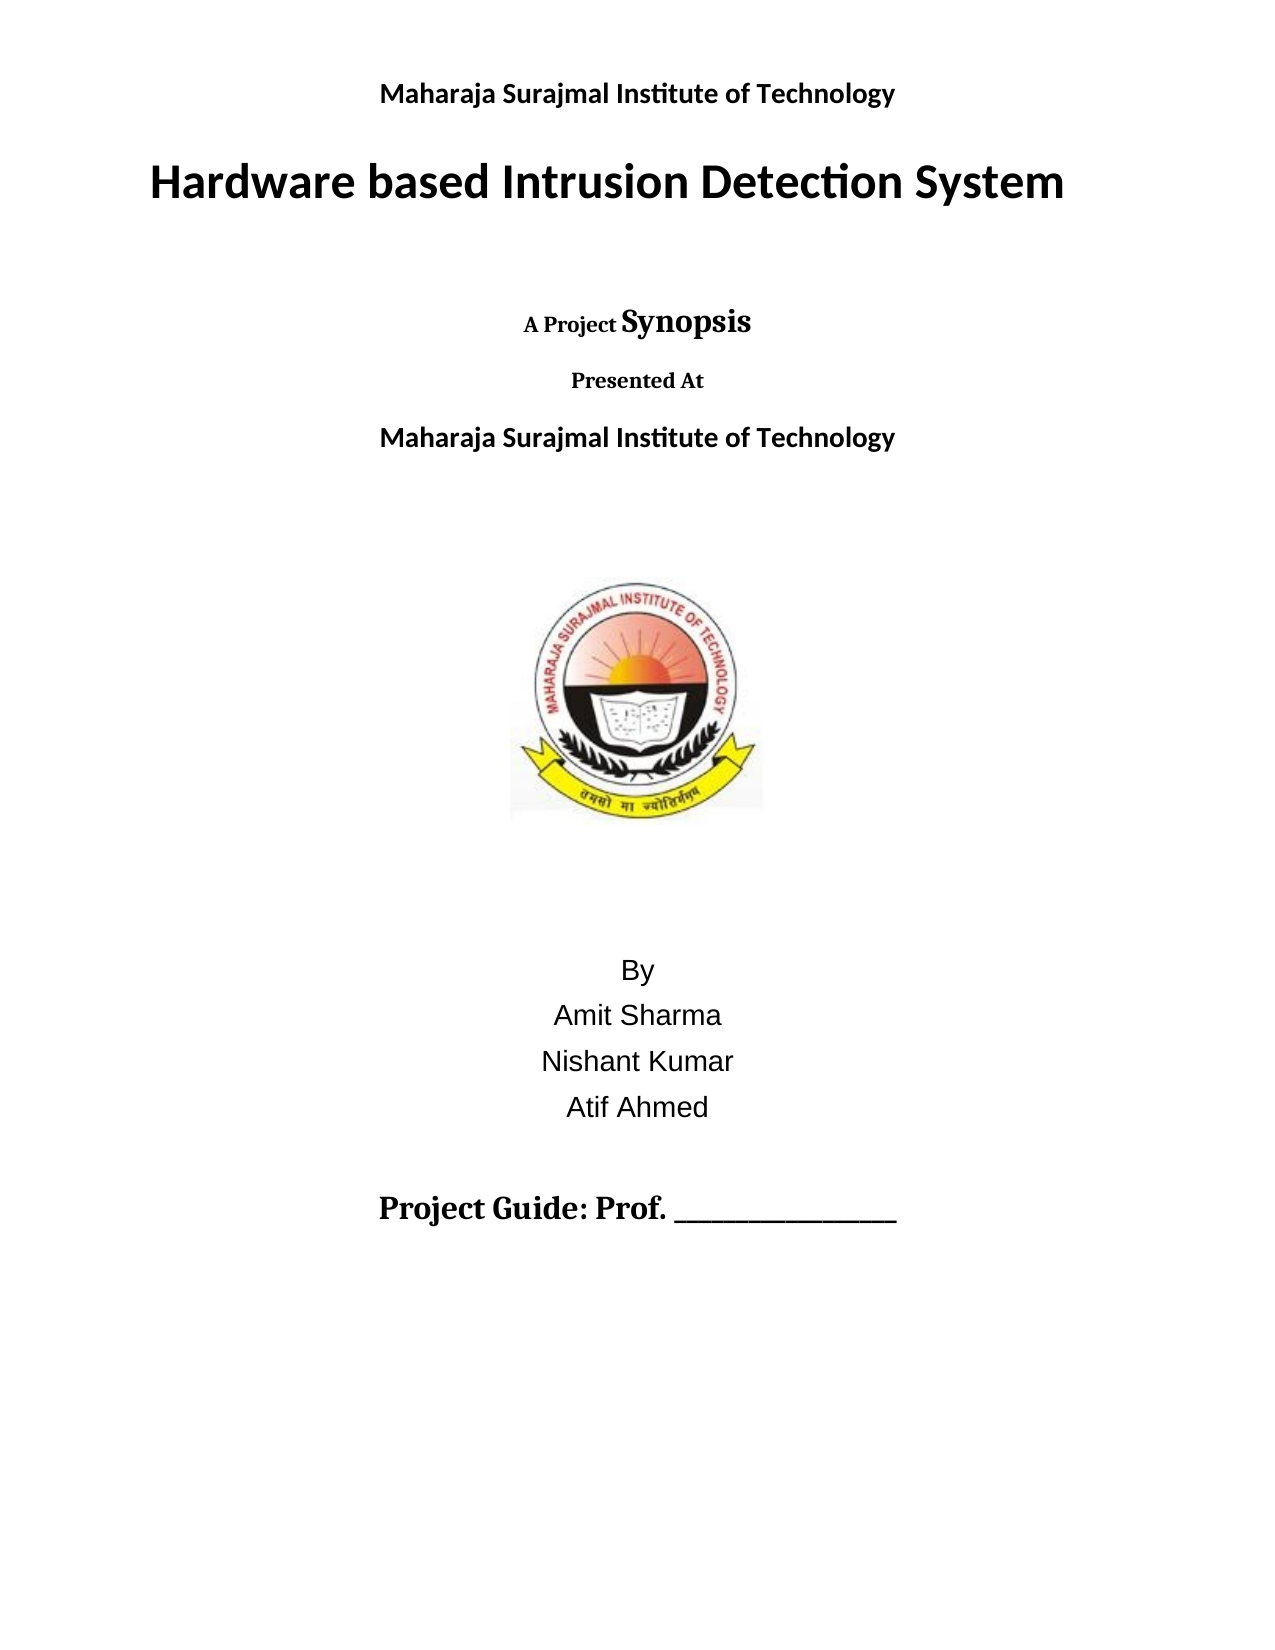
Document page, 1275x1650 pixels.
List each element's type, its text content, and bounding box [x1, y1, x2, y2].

text Amit Sharma [150, 1006, 1125, 1031]
text Maharaja Surajmal Institute of Technology [150, 419, 1125, 454]
text Project Guide: Prof. __________________ [150, 1189, 1125, 1227]
text Presented At [150, 368, 1125, 394]
text Nishant Kumar [150, 1052, 1125, 1077]
text By [150, 960, 1125, 985]
text Atif Ahmed [150, 1097, 1125, 1122]
text Hardware based Intrusion Detection System [150, 150, 1125, 211]
picture [510, 577, 765, 825]
text A Project Synopsis [150, 303, 1125, 341]
